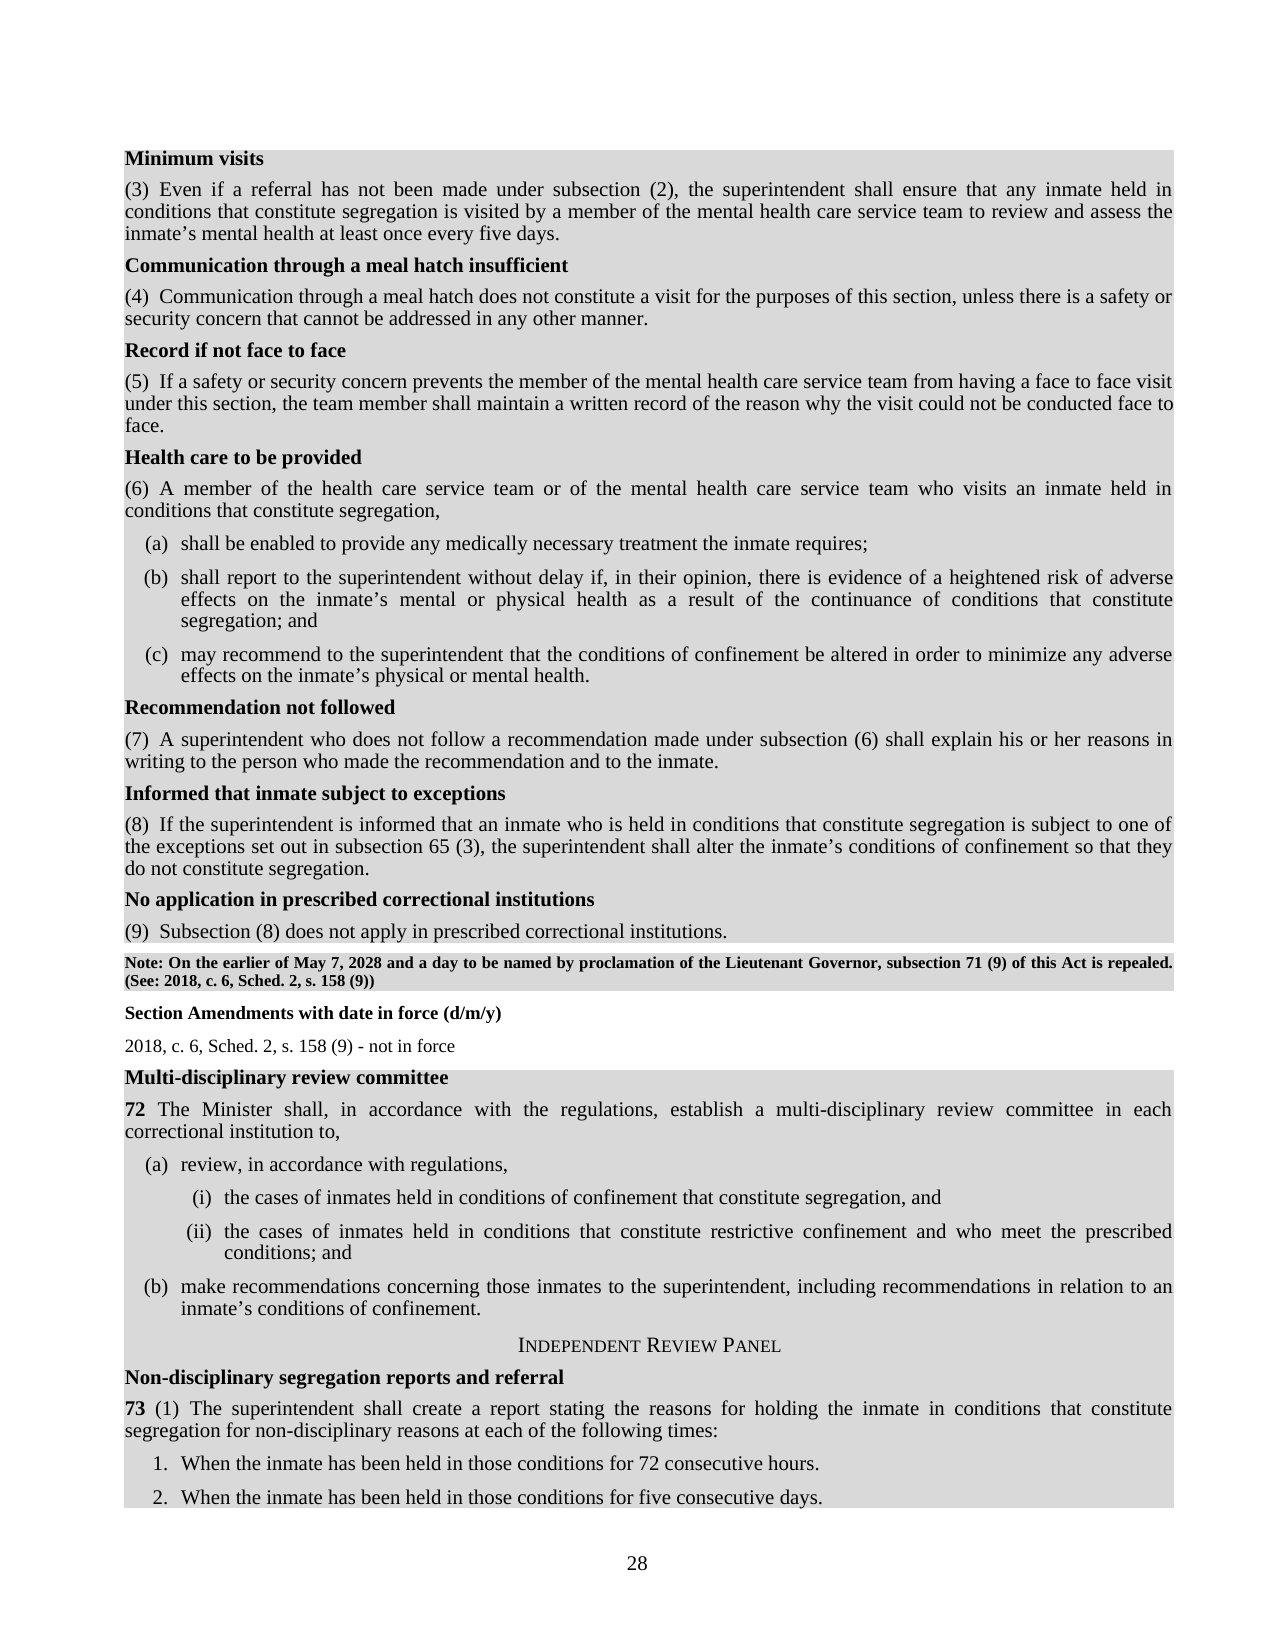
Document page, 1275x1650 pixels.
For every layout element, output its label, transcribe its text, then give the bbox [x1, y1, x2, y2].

text Non-disciplinary segregation reports and referral [124, 1369, 1174, 1388]
text (7) A superintendent who does not follow a recommendation made under subsection (6) shall explain his or her reasons in writing to the person who made the recommendation and to the inmate. [124, 729, 1174, 772]
text Minimum visits [124, 150, 1174, 169]
text (a) shall be enabled to provide any medically necessary treatment the inmate requires; [124, 533, 1174, 555]
text Multi-disciplinary review committee [124, 1070, 1174, 1088]
text (5) If a safety or security concern prevents the member of the mental health care service team from having a face to face visit under this section, the team member shall maintain a written record of the reason why the visit could not be conducted face to face. [124, 371, 1174, 437]
text (9) Subsection (8) does not apply in prescribed correctional institutions. [124, 921, 1174, 943]
text Recommendation not followed [124, 700, 1174, 718]
text (a) review, in accordance with regulations, [124, 1154, 1174, 1176]
text Record if not face to face [124, 342, 1174, 361]
text (ii) the cases of inmates held in conditions that constitute restrictive confinement and who meet the prescribed conditions; and [124, 1221, 1174, 1264]
text No application in prescribed correctional institutions [124, 892, 1174, 911]
text 72 The Minister shall, in accordance with the regulations, establish a multi-disciplinary review committee in each correctional institution to, [124, 1099, 1174, 1142]
text 2. When the inmate has been held in those conditions for five consecutive days. [124, 1487, 1174, 1508]
text Note: On the earlier of May 7, 2028 and a day to be named by proclamation of the Lieutenant Governor, subsection 71 (9) of this Act is repealed. (See: 2018, c. 6, Sched. 2, s. 158 (9)) [124, 953, 1174, 991]
text (b) make recommendations concerning those inmates to the superintendent, including recommendations in relation to an inmate’s conditions of confinement. [124, 1276, 1174, 1319]
text 1. When the inmate has been held in those conditions for 72 consecutive hours. [124, 1453, 1174, 1475]
text (8) If the superintendent is informed that an inmate who is held in conditions that constitute segregation is subject to one of the exceptions set out in subsection 65 (3), the superintendent shall alter the inmate’s conditions of confinement so that they do not constitute segregation. [124, 814, 1174, 879]
text (i) the cases of inmates held in conditions of confinement that constitute segregation, and [124, 1187, 1174, 1209]
text (4) Communication through a meal hatch does not constitute a visit for the purposes of this section, unless there is a safety or security concern that cannot be addressed in any other manner. [124, 286, 1174, 330]
text (c) may recommend to the superintendent that the conditions of confinement be altered in order to minimize any adverse effects on the inmate’s physical or mental health. [124, 644, 1174, 687]
text (b) shall report to the superintendent without delay if, in their opinion, there is evidence of a heightened risk of adverse effects on the inmate’s mental or physical health as a result of the continuance of conditions that constitute segregation; and [124, 567, 1174, 632]
text 2018, c. 6, Sched. 2, s. 158 (9) - not in force [124, 1035, 1174, 1057]
text (6) A member of the health care service team or of the mental health care service team who visits an inmate held in conditions that constitute segregation, [124, 478, 1174, 522]
text Section Amendments with date in force (d/m/y) [124, 1002, 1174, 1024]
text 73 (1) The superintendent shall create a report stating the reasons for holding the inmate in conditions that constitute segregation for non-disciplinary reasons at each of the following times: [124, 1398, 1174, 1442]
text Health care to be provided [124, 449, 1174, 468]
text Informed that inmate subject to exceptions [124, 785, 1174, 804]
text Communication through a meal hatch insufficient [124, 257, 1174, 276]
subtitle Independent Review Panel [124, 1335, 1174, 1357]
text (3) Even if a referral has not been made under subsection (2), the superintendent shall ensure that any inmate held in conditions that constitute segregation is visited by a member of the mental health care service team to review and assess the inmate’s mental health at least once every five days. [124, 179, 1174, 244]
